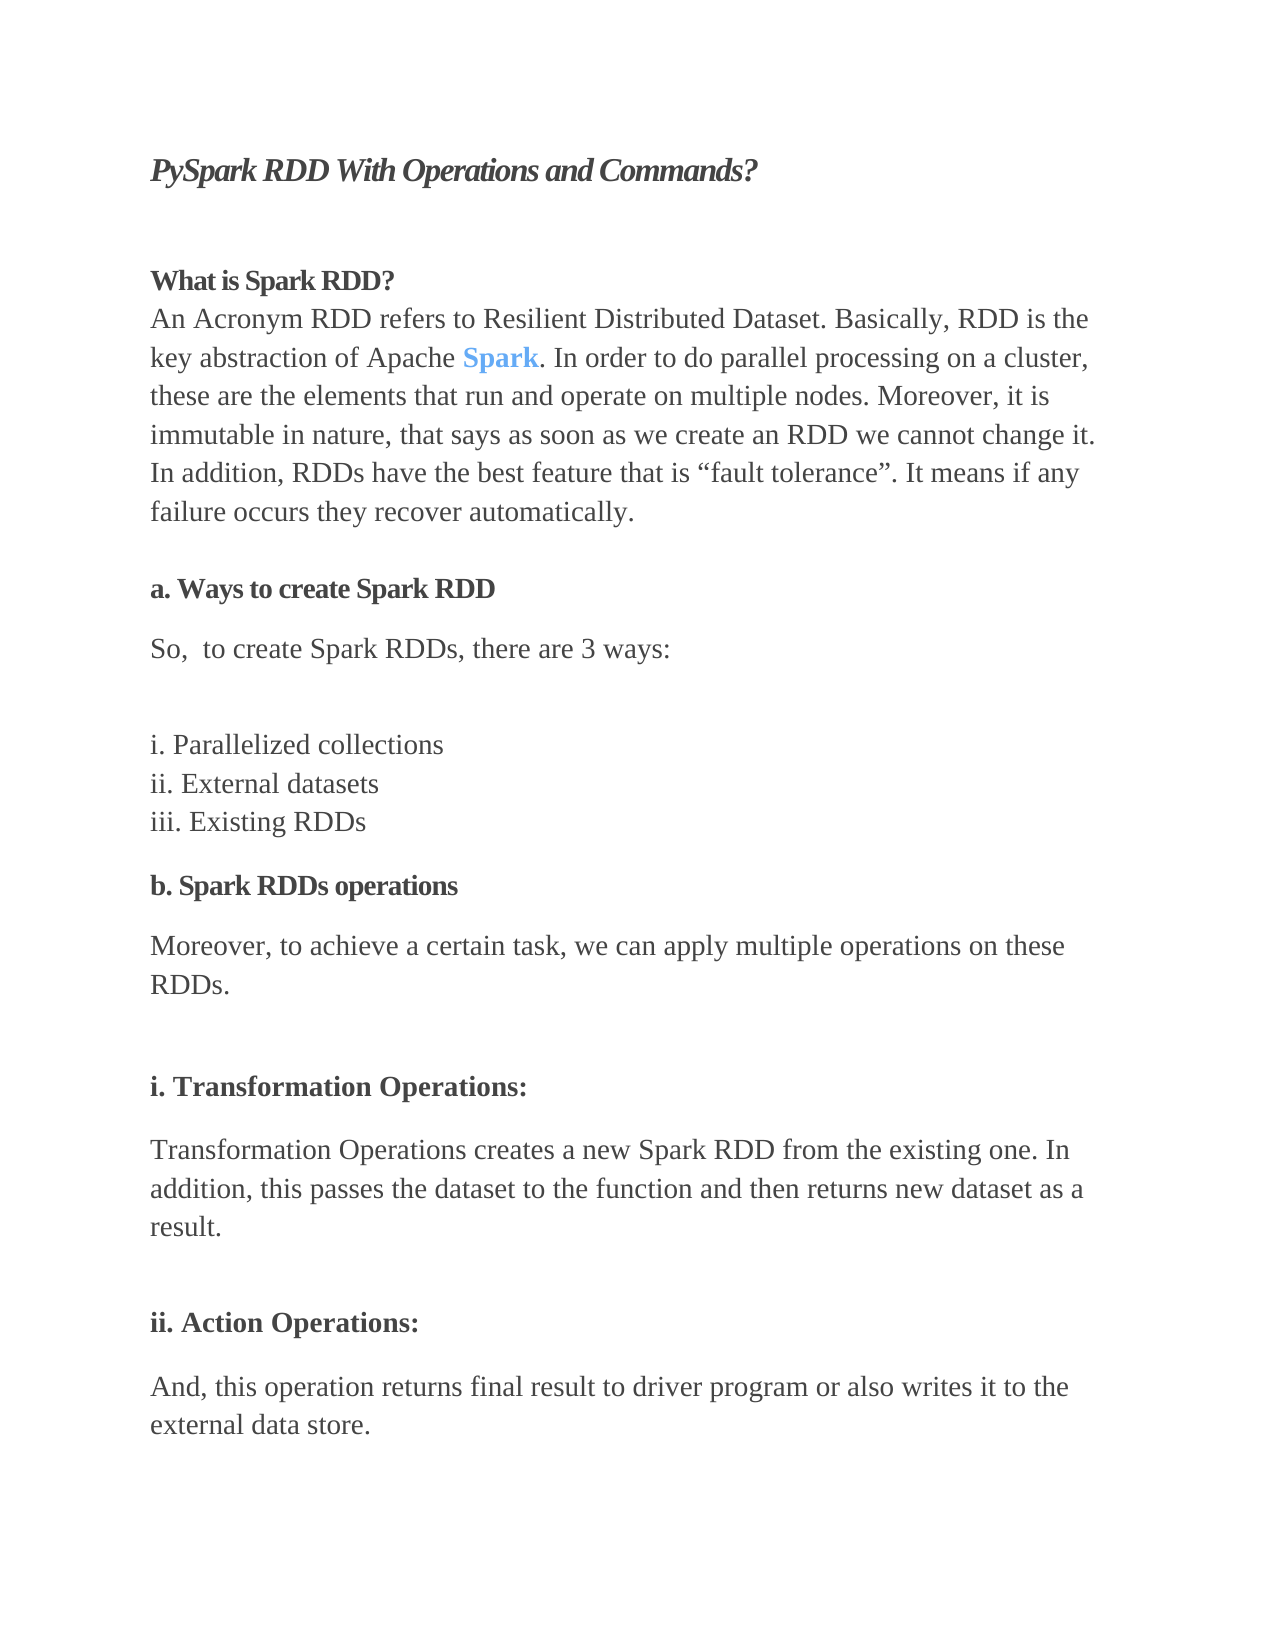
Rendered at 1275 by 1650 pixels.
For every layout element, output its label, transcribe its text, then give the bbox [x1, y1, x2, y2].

text Moreover, to achieve a certain task, we can apply multiple operations on these RDDs. [150, 928, 1125, 1000]
subtitle b. Spark RDDs operations [150, 868, 1125, 901]
text So, to create Spark RDDs, there are 3 ways: [150, 631, 1125, 698]
subtitle PySpark RDD With Operations and Commands? [150, 150, 1125, 188]
text And, this operation returns final result to driver program or also writes it to the external data store. [150, 1369, 1125, 1441]
subtitle a. Ways to create Spark RDD [150, 571, 1125, 604]
text Transformation Operations creates a new Spark RDD from the existing one. In addition, this passes the dataset to the function and then returns new dataset as a result. [150, 1132, 1125, 1276]
text i. Transformation Operations: [150, 1030, 1125, 1102]
subtitle What is Spark RDD? [150, 263, 1125, 296]
text ii. Action Operations: [150, 1305, 1125, 1339]
text An Acronym RDD refers to Resilient Distributed Dataset. Basically, RDD is the key abstraction of Apache Spark. In order to do parallel processing on a cluster, these are the elements that run and operate on multiple nodes. Moreover, it is immutable in nature, that says as soon as we create an RDD we cannot change it. In addition, RDDs have the best feature that is “fault tolerance”. It means if any failure occurs they recover automatically. [150, 301, 1125, 527]
text i. Parallelized collections ii. External datasets iii. Existing RDDs [150, 727, 1125, 838]
